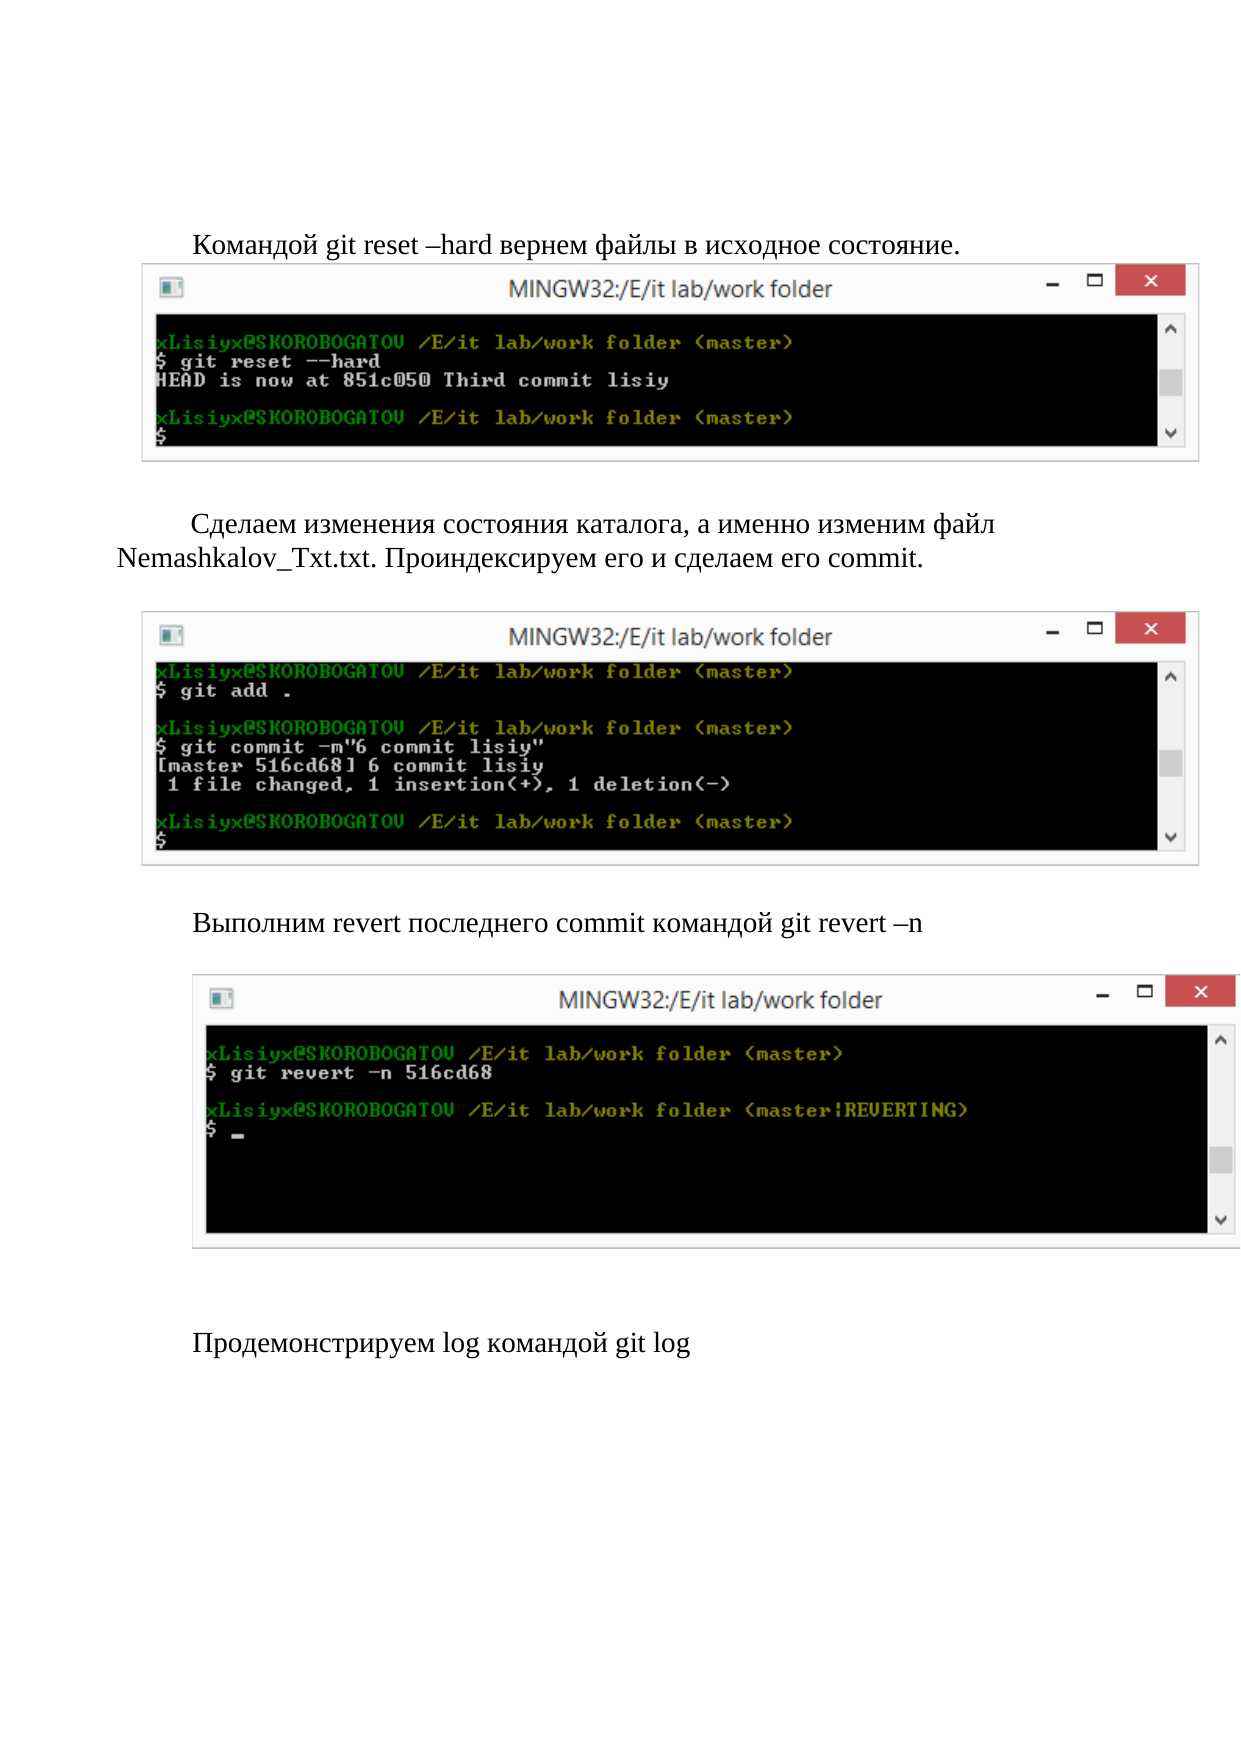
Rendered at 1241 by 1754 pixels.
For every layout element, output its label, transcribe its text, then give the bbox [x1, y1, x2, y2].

text Сделаем изменения состояния каталога, а именно изменим файл Nemashkalov_Txt.txt. Проиндексируем его и сделаем его commit. [116, 506, 1201, 574]
text Командой git reset –hard вернем файлы в исходное состояние. [192, 227, 1201, 261]
text Продемонстрируем log командой git log [192, 1325, 1201, 1358]
picture [192, 974, 1241, 1249]
picture [141, 263, 1200, 462]
picture [141, 611, 1200, 866]
text Выполним revert последнего commit командой git revert –n [192, 905, 1201, 939]
